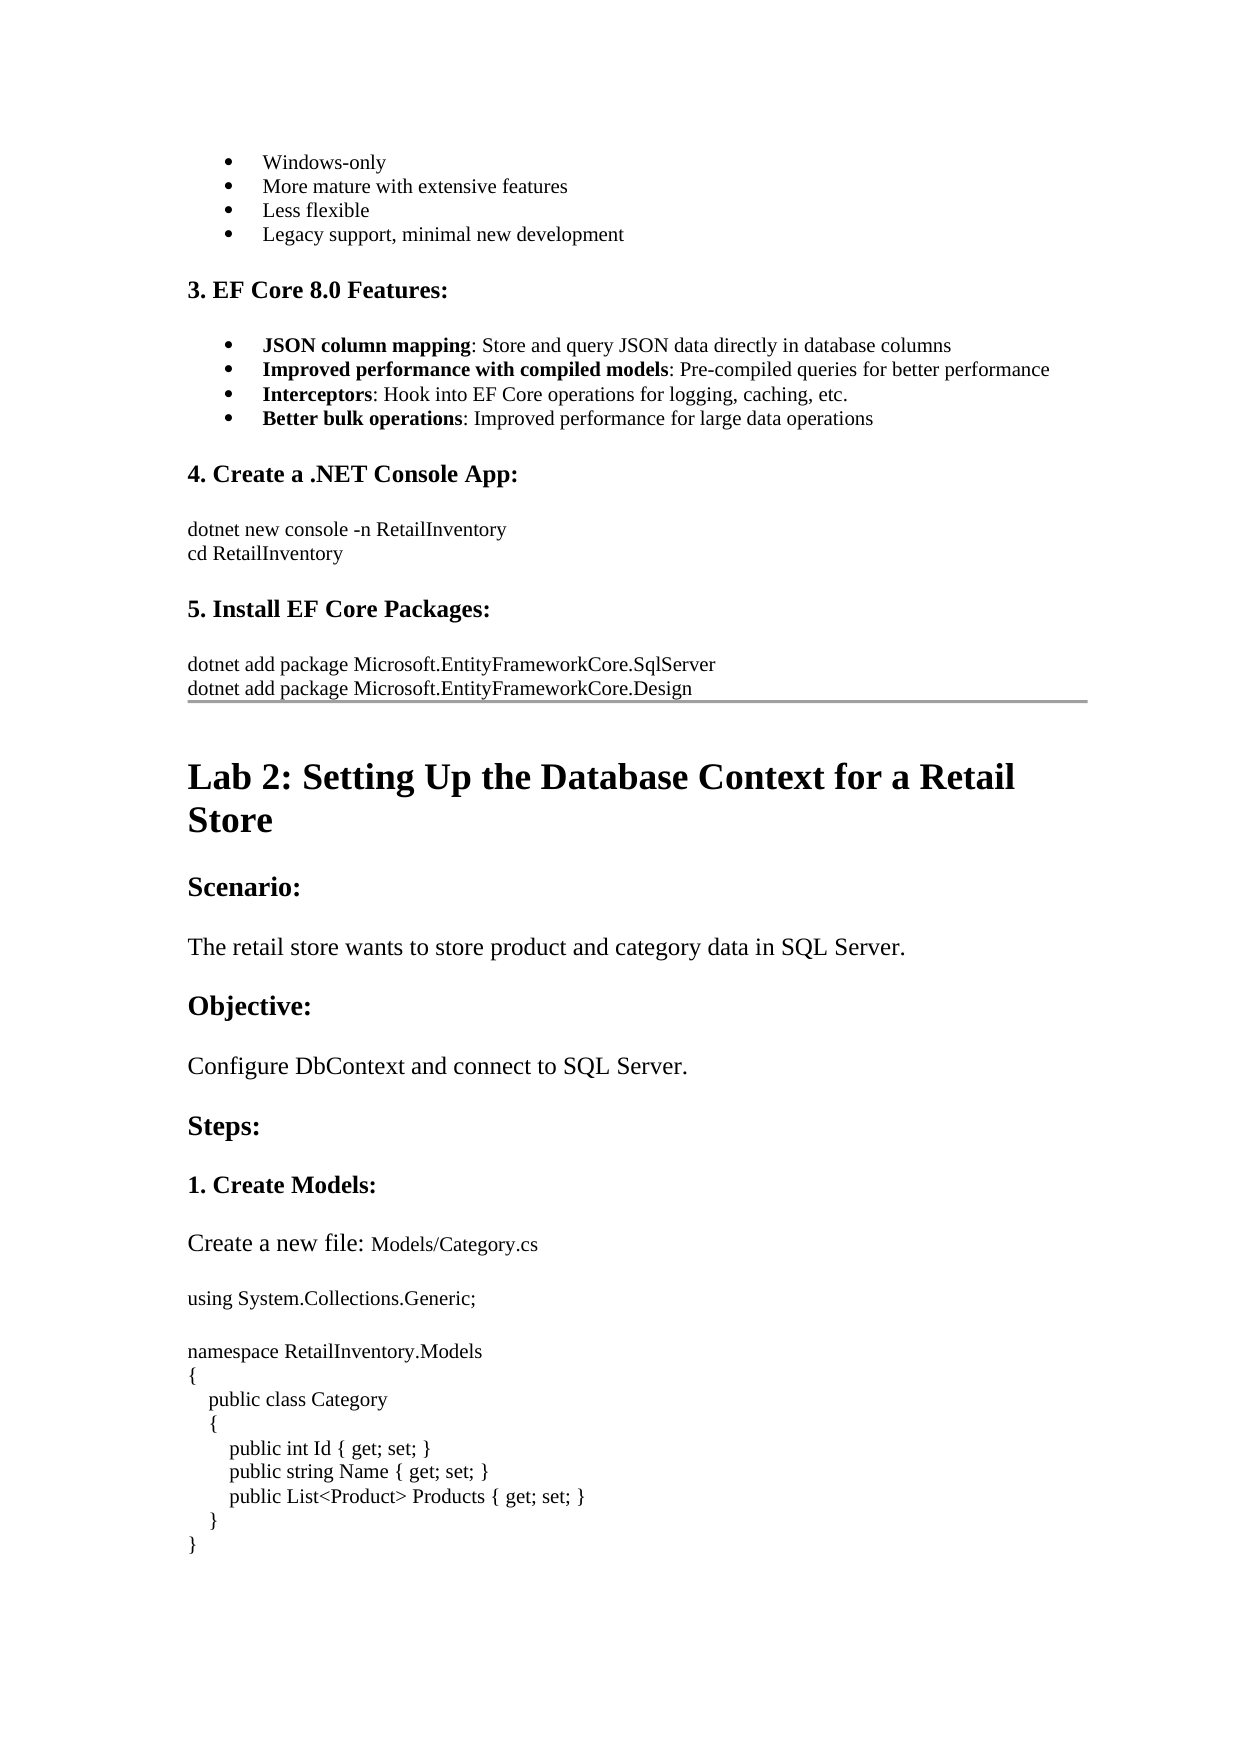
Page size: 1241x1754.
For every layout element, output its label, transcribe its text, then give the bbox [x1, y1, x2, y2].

text Create a new file: Models/Category.cs [187, 1228, 1053, 1257]
list More mature with extensive features [225, 174, 1053, 198]
list Improved performance with compiled models: Pre-compiled queries for better performance [225, 357, 1053, 381]
subtitle Objective: [187, 989, 1053, 1022]
text The retail store wants to store product and category data in SQL Server. [187, 932, 1053, 960]
text { [187, 1411, 1053, 1435]
list Less flexible [225, 198, 1053, 222]
text public class Category [187, 1387, 1053, 1411]
subtitle 1. Create Models: [187, 1171, 1053, 1199]
text { [187, 1363, 1053, 1387]
subtitle Scenario: [187, 870, 1053, 902]
subtitle 3. EF Core 8.0 Features: [187, 275, 1053, 304]
text public int Id { get; set; } [187, 1435, 1053, 1459]
text dotnet new console -n RetailInventory [187, 517, 1053, 541]
text Configure DbContext and connect to SQL Server. [187, 1051, 1053, 1080]
text public string Name { get; set; } [187, 1459, 1053, 1483]
subtitle 4. Create a .NET Console App: [187, 459, 1053, 487]
text namespace RetailInventory.Models [187, 1339, 1053, 1363]
text dotnet add package Microsoft.EntityFrameworkCore.Design [187, 676, 1053, 700]
text } [187, 1508, 1053, 1532]
list Better bulk operations: Improved performance for large data operations [225, 406, 1053, 429]
subtitle Lab 2: Setting Up the Database Context for a Retail Store [187, 754, 1053, 841]
text dotnet add package Microsoft.EntityFrameworkCore.SqlServer [187, 652, 1053, 676]
text public List<Product> Products { get; set; } [187, 1483, 1053, 1508]
list Interceptors: Hook into EF Core operations for logging, caching, etc. [225, 381, 1053, 406]
text } [187, 1532, 1053, 1556]
text using System.Collections.Generic; [187, 1286, 1053, 1310]
subtitle 5. Install EF Core Packages: [187, 594, 1053, 623]
text cd RetailInventory [187, 541, 1053, 565]
subtitle Steps: [187, 1109, 1053, 1141]
list JSON column mapping: Store and query JSON data directly in database columns [225, 333, 1053, 357]
list Windows-only [225, 150, 1053, 174]
list Legacy support, minimal new development [225, 222, 1053, 246]
